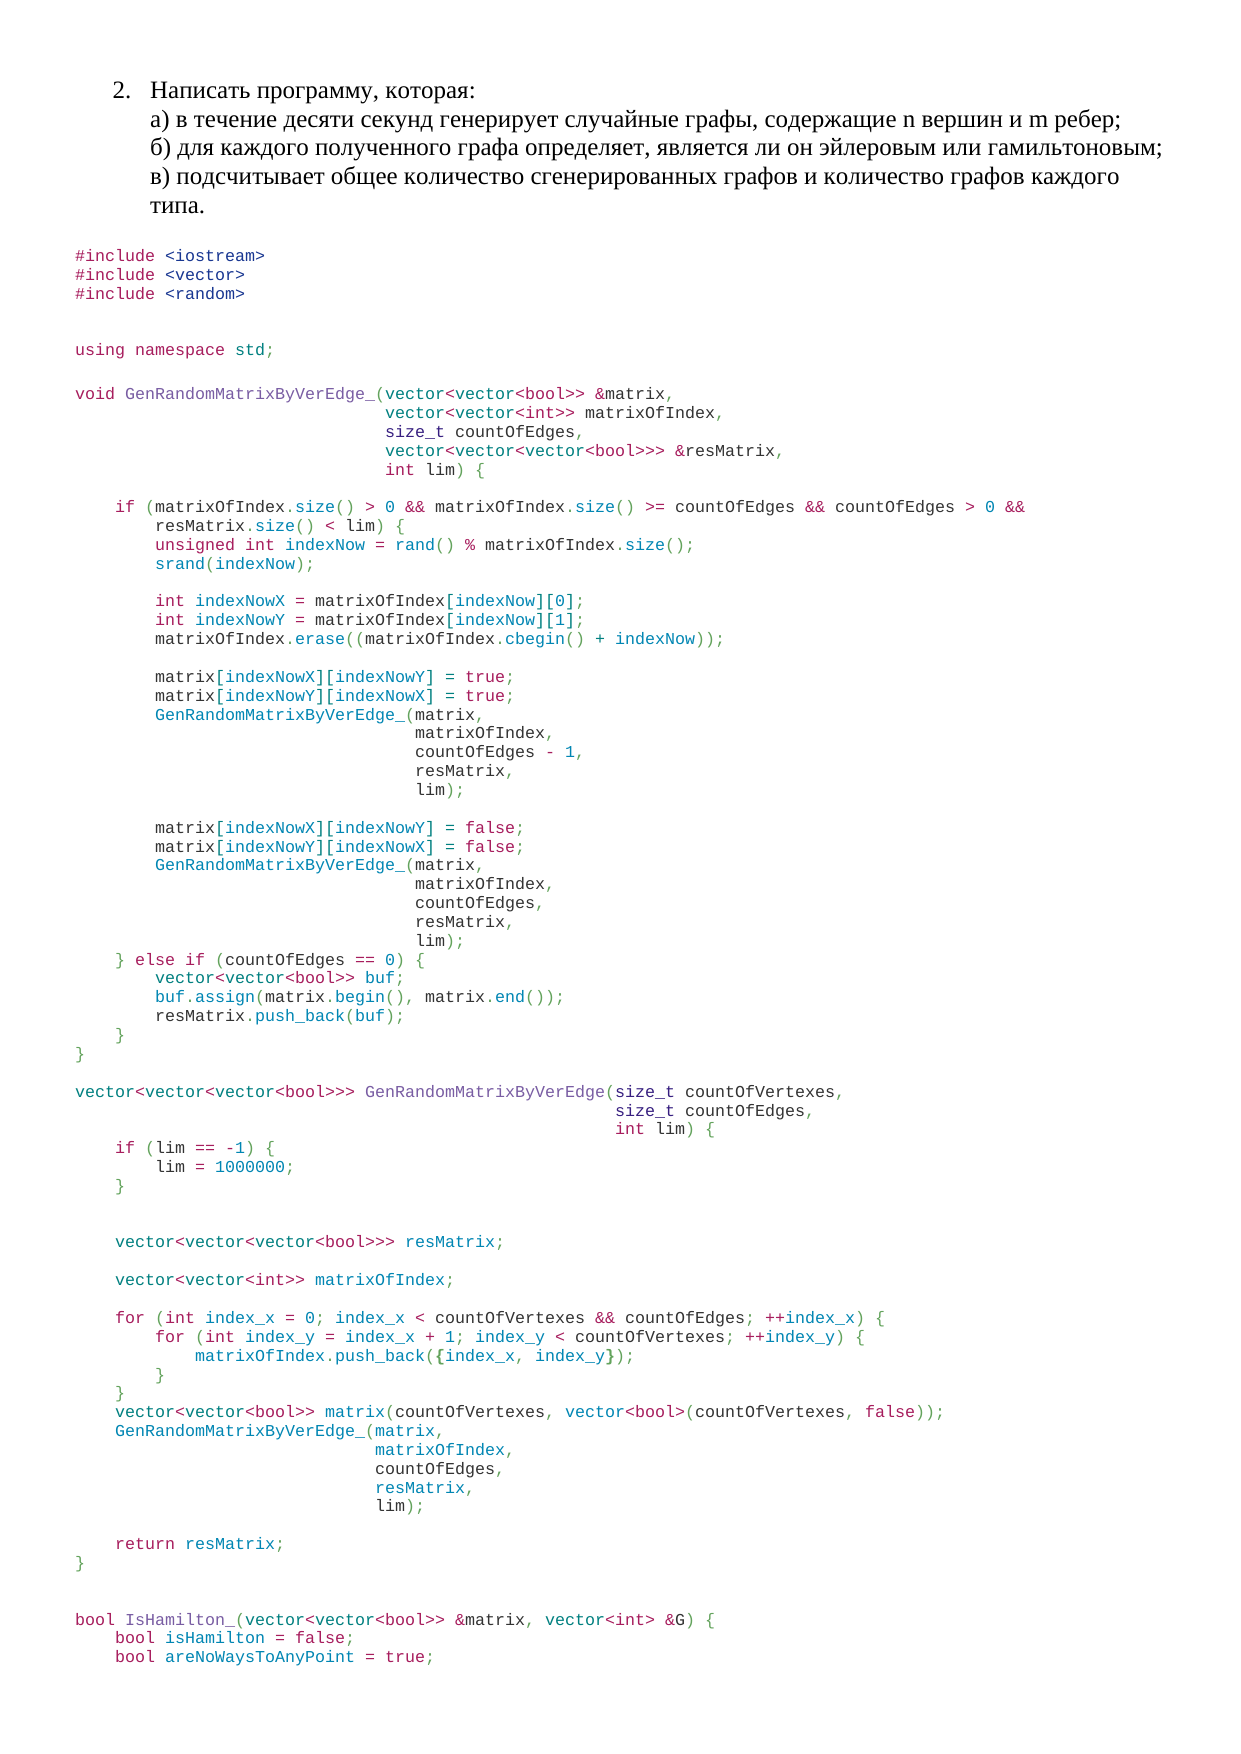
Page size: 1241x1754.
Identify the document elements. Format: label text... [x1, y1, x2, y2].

list а) в течение десяти секунд генерирует случайные графы, содержащие n вершин и m ребер; [150, 104, 1165, 132]
text #include <iostream> #include <vector> #include <random> using namespace std; [75, 247, 1165, 361]
list Написать программу, которая: [112, 75, 1165, 104]
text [75, 386, 1165, 1668]
list б) для каждого полученного графа определяет, является ли он эйлеровым или гамильтоновым; в) подсчитывает общее количество сгенерированных графов и количество графов каждого типа. [150, 132, 1165, 219]
